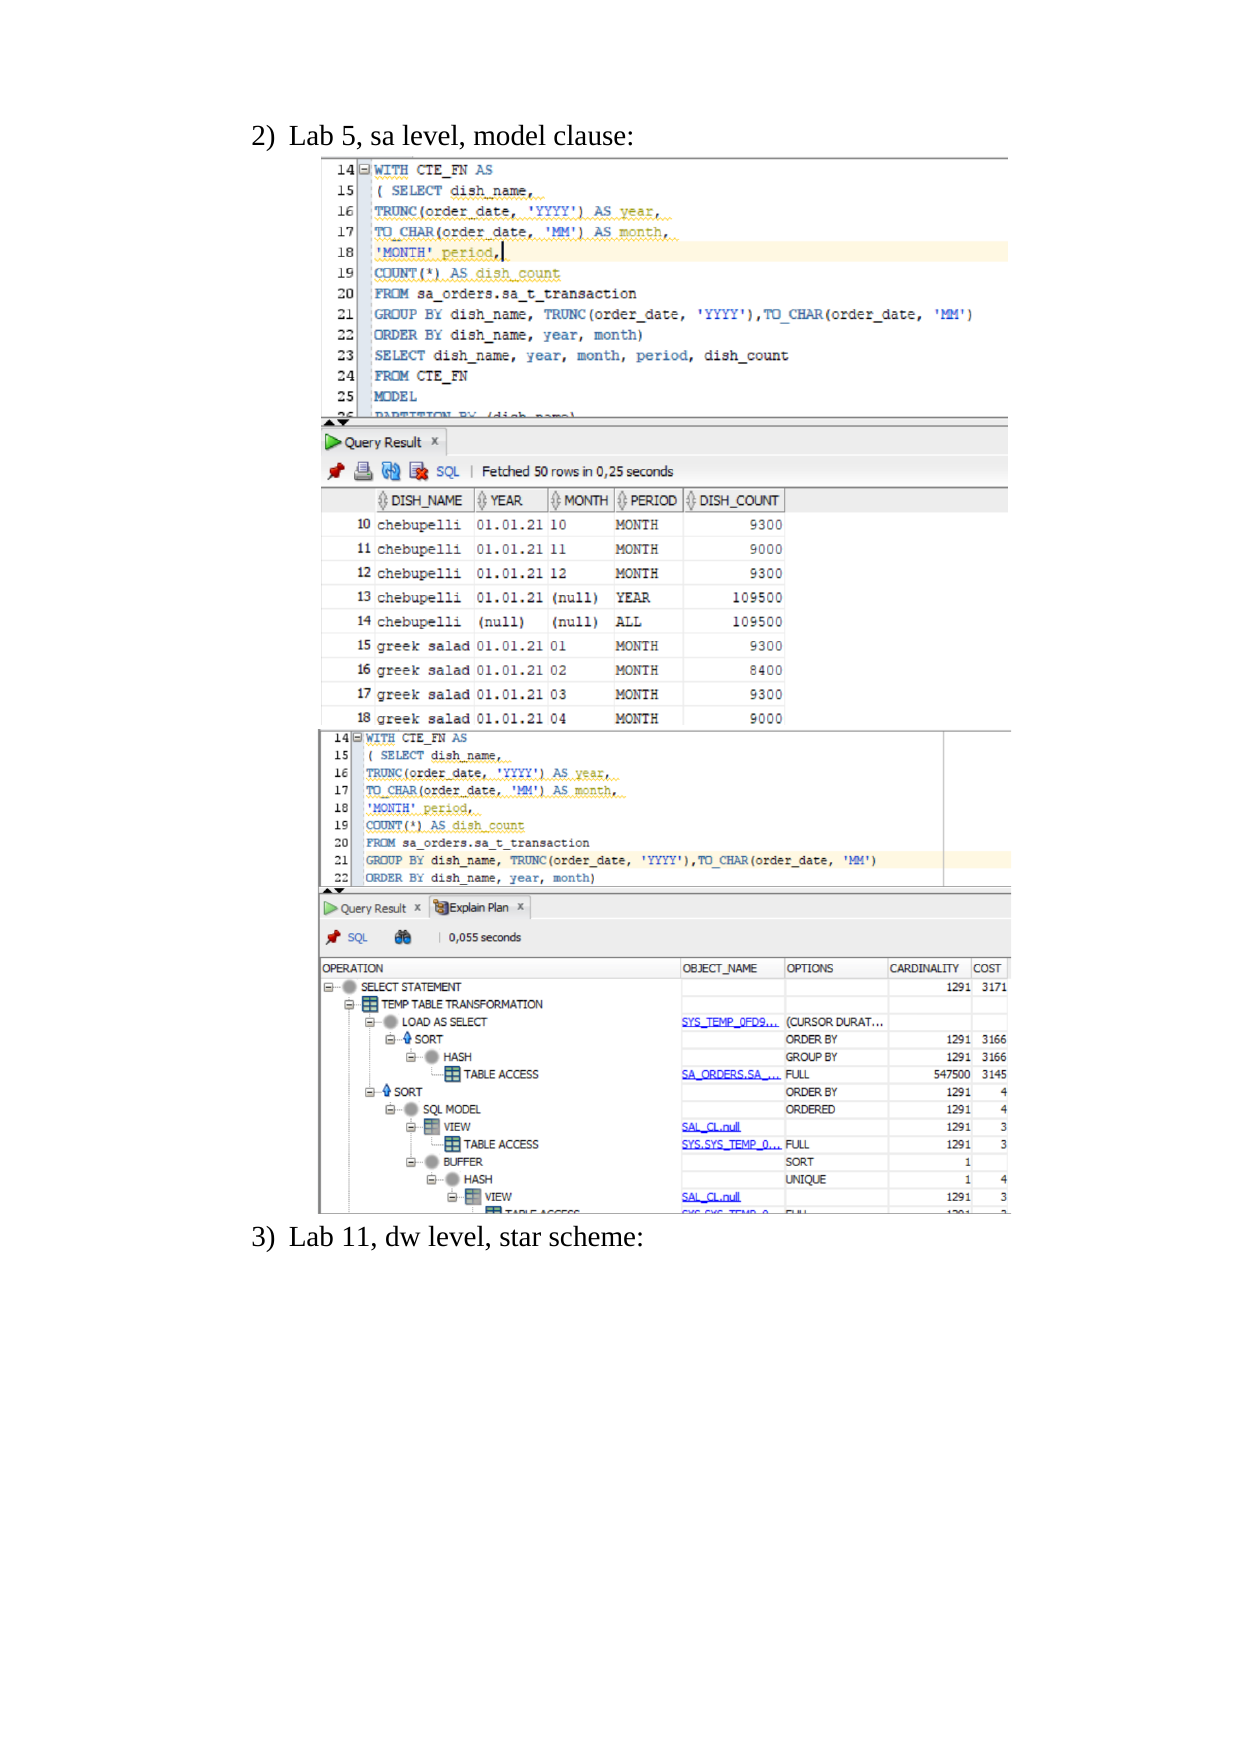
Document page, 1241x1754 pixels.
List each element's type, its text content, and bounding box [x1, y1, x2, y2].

picture [317, 729, 1012, 1214]
list Lab 5, sa level, model clause: [251, 118, 1152, 152]
list Lab 11, dw level, star scheme: [251, 1219, 1152, 1252]
picture [321, 156, 1008, 725]
